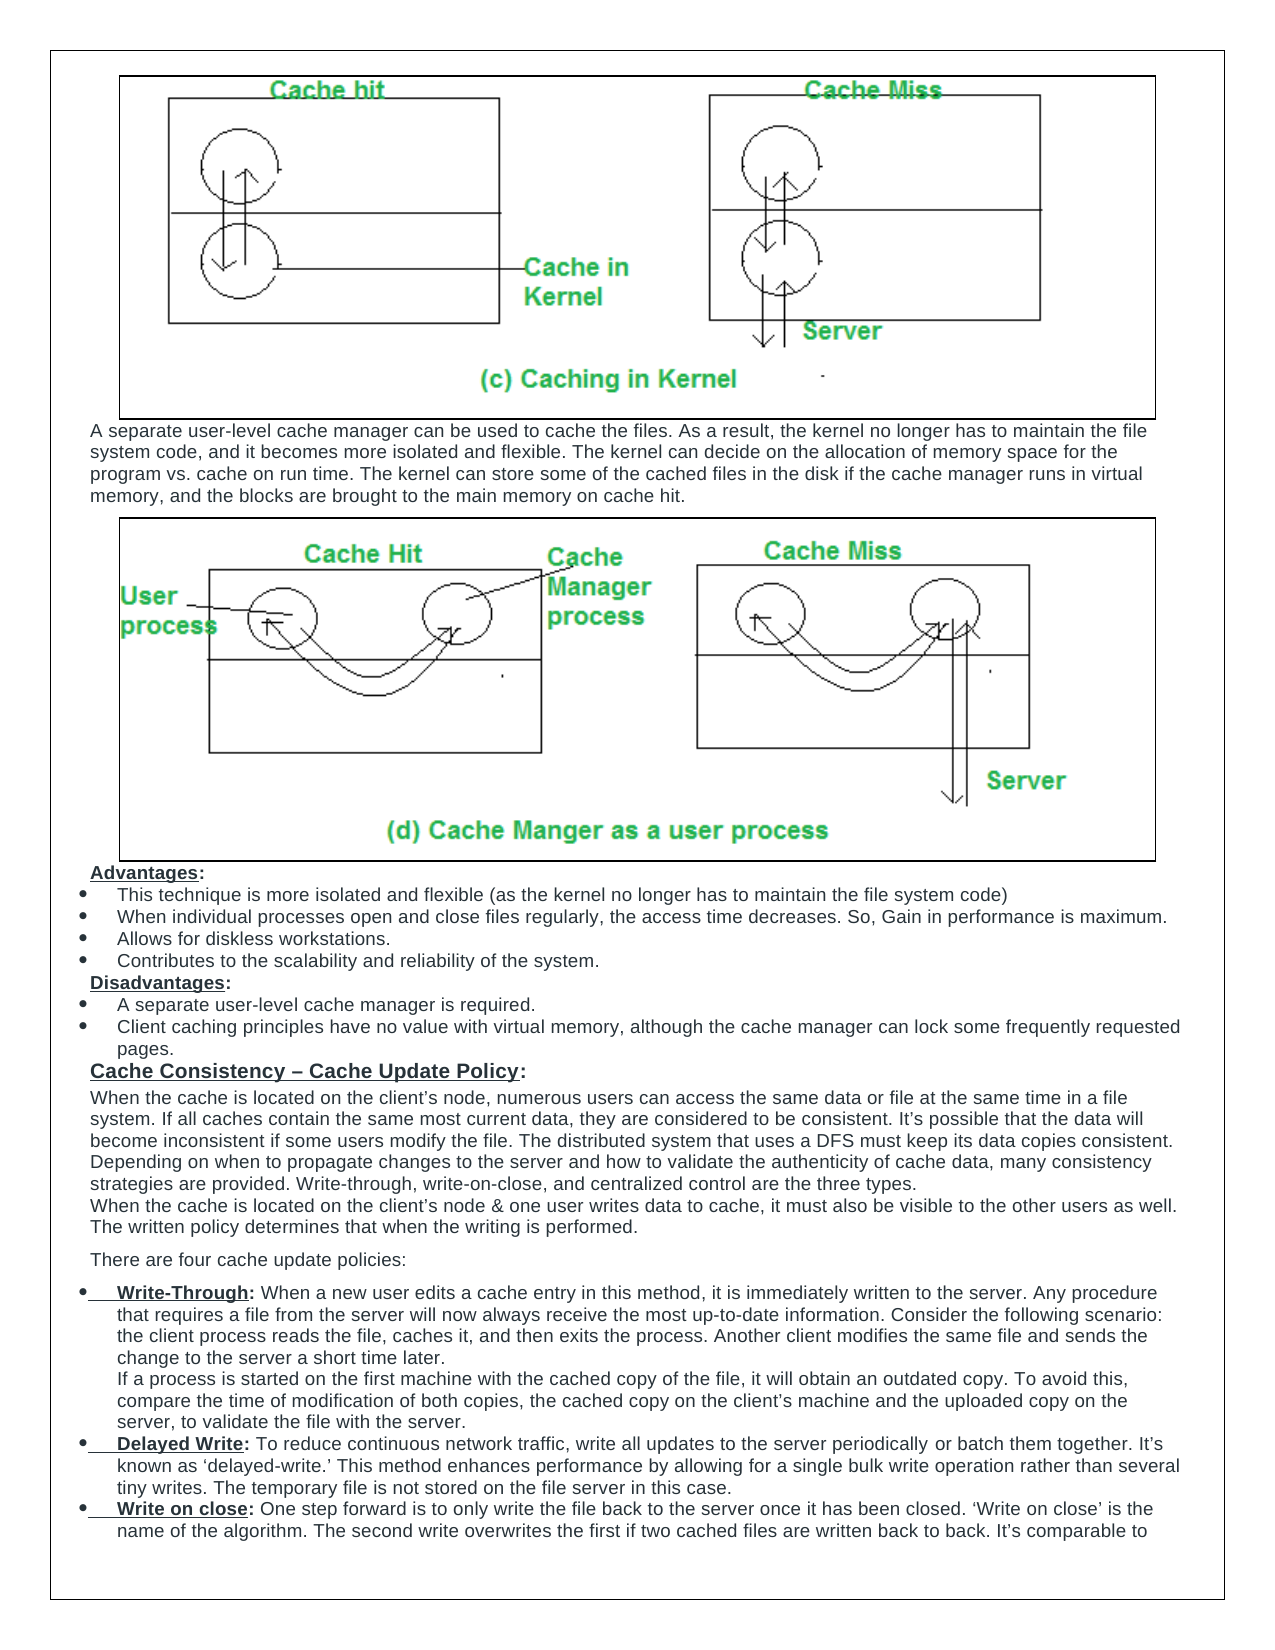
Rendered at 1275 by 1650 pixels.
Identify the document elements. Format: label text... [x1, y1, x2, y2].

text When the cache is located on the client’s node, numerous users can access the same data or file at the same time in a file system. If all caches contain the same most current data, they are considered to be consistent. It’s possible that the data will become inconsistent if some users modify the file. The distributed system that uses a DFS must keep its data copies consistent. Depending on when to propagate changes to the server and how to validate the authenticity of cache data, many consistency strategies are provided. Write-through, write-on-close, and centralized control are the three types. When the cache is located on the client’s node & one user writes data to cache, it must also be visible to the other users as well. The written policy determines that when the writing is performed. [90, 1087, 1185, 1238]
text Advantages: [90, 862, 1185, 883]
list Write-Through: When a new user edits a cache entry in this method, it is immediately written to the server. Any procedure that requires a file from the server will now always receive the most up-to-date information. Consider the following scenario: the client process reads the file, caches it, and then exits the process. Another client modifies the same file and sends the change to the server a short time later. If a process is started on the first machine with the cached copy of the file, it will obtain an outdated copy. To avoid this, compare the time of modification of both copies, the cached copy on the client’s machine and the uploaded copy on the server, to validate the file with the server. [79, 1281, 1185, 1433]
list Contributes to the scalability and reliability of the system. [79, 950, 1185, 972]
list Allows for diskless workstations. [79, 928, 1185, 950]
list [79, 1498, 1185, 1542]
list Delayed Write: To reduce continuous network traffic, write all updates to the server periodically or batch them together. It’s known as ‘delayed-write.’ This method enhances performance by allowing for a single bulk write operation rather than several tiny writes. The temporary file is not stored on the file server in this case. [79, 1433, 1185, 1498]
text There are four cache update policies: [90, 1249, 1185, 1270]
list A separate user-level cache manager is required. [79, 993, 1185, 1016]
picture [120, 519, 1155, 860]
list Client caching principles have no value with virtual memory, although the cache manager can lock some frequently requested pages. [79, 1016, 1185, 1059]
text Disadvantages: [90, 972, 1185, 993]
list When individual processes open and close files regularly, the access time decreases. So, Gain in performance is maximum. [79, 906, 1185, 928]
picture [120, 77, 1155, 418]
list This technique is more isolated and flexible (as the kernel no longer has to maintain the file system code) [79, 883, 1185, 906]
text A separate user-level cache manager can be used to cache the files. As a result, the kernel no longer has to maintain the file system code, and it becomes more isolated and flexible. The kernel can decide on the allocation of memory space for the program vs. cache on run time. The kernel can store some of the cached files in the disk if the cache manager runs in virtual memory, and the blocks are brought to the main memory on cache hit. [90, 420, 1185, 506]
subtitle Cache Consistency – Cache Update Policy: [90, 1059, 1185, 1083]
